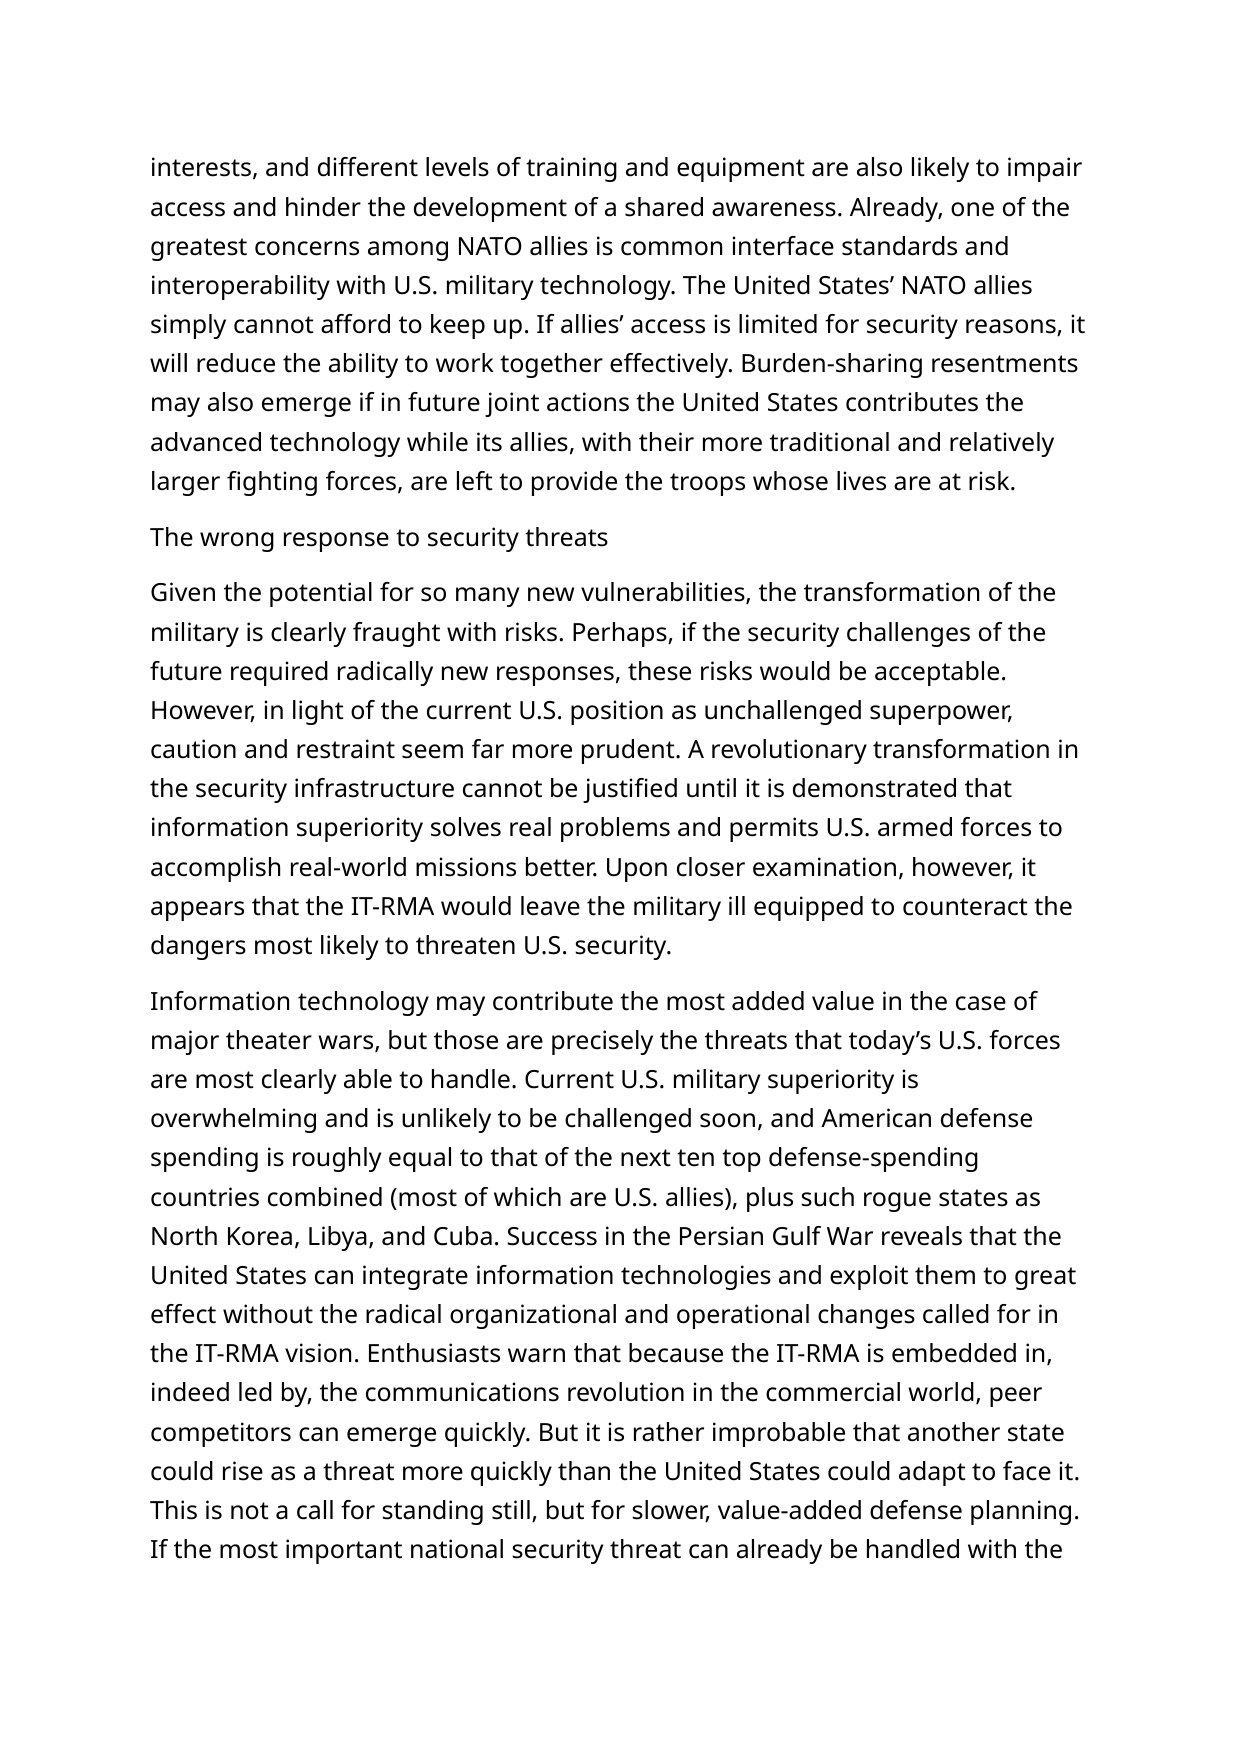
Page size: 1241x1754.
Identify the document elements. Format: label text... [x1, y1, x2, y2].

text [150, 983, 1090, 1566]
text The wrong response to security threats [150, 519, 1090, 553]
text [150, 150, 1090, 497]
text Given the potential for so many new vulnerabilities, the transformation of the military is clearly fraught with risks. Perhaps, if the security challenges of the future required radically new responses, these risks would be acceptable. However, in light of the current U.S. position as unchallenged superpower, caution and restraint seem far more prudent. A revolutionary transformation in the security infrastructure cannot be justified until it is demonstrated that information superiority solves real problems and permits U.S. armed forces to accomplish real-world missions better. Upon closer examination, however, it appears that the IT-RMA would leave the military ill equipped to counteract the dangers most likely to threaten U.S. security. [150, 575, 1090, 962]
